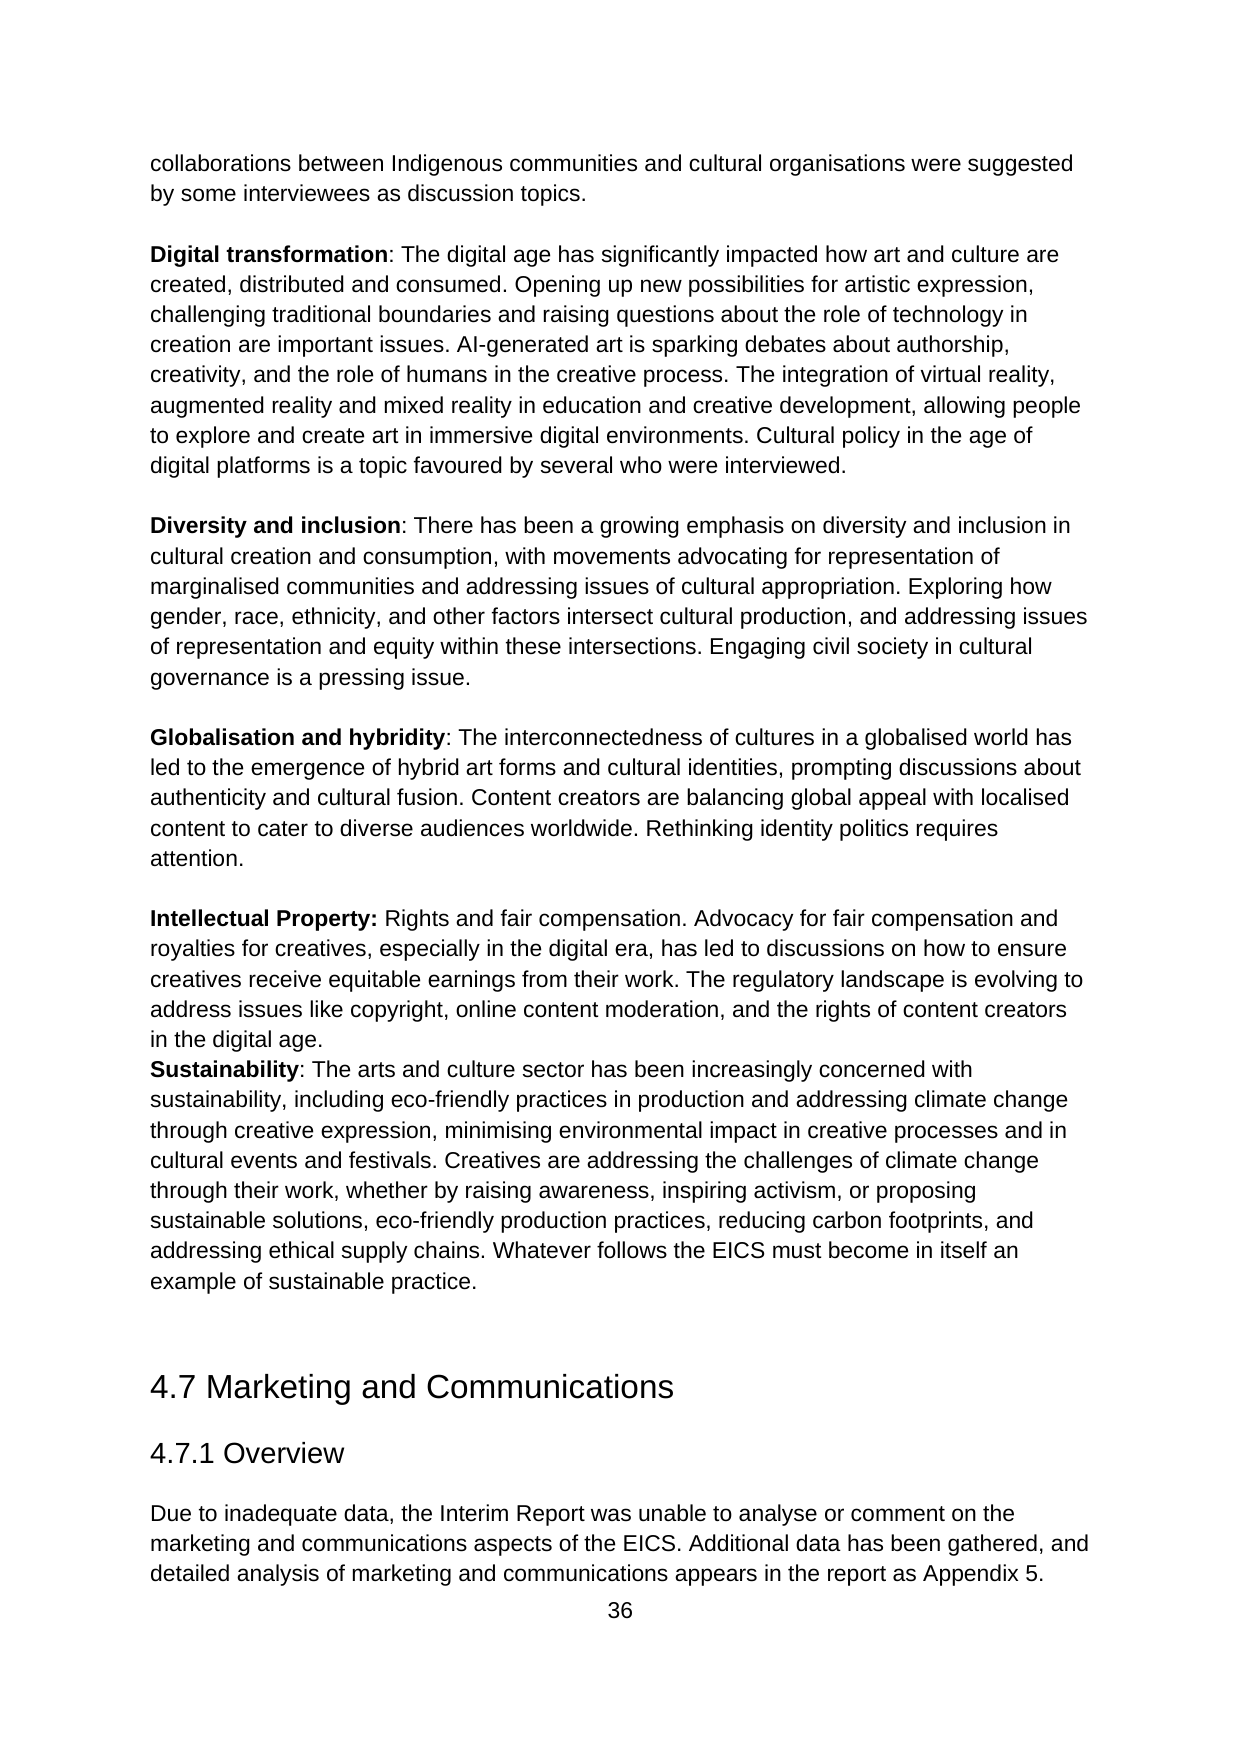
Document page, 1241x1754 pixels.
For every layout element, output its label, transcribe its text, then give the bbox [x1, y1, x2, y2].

text Digital transformation: The digital age has significantly impacted how art and culture are created, distributed and consumed. Opening up new possibilities for artistic expression, challenging traditional boundaries and raising questions about the role of technology in creation are important issues. AI-generated art is sparking debates about authorship, creativity, and the role of humans in the creative process. The integration of virtual reality, augmented reality and mixed reality in education and creative development, allowing people to explore and create art in immersive digital environments. Cultural policy in the age of digital platforms is a topic favoured by several who were interviewed. Diversity and inclusion: There has been a growing emphasis on diversity and inclusion in cultural creation and consumption, with movements advocating for representation of marginalised communities and addressing issues of cultural appropriation. Exploring how gender, race, ethnicity, and other factors intersect cultural production, and addressing issues of representation and equity within these intersections. Engaging civil society in cultural governance is a pressing issue. [150, 241, 1090, 690]
text Globalisation and hybridity: The interconnectedness of cultures in a globalised world has led to the emergence of hybrid art forms and cultural identities, prompting discussions about authenticity and cultural fusion. Content creators are balancing global appeal with localised content to cater to diverse audiences worldwide. Rethinking identity politics requires attention. [150, 724, 1090, 871]
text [150, 150, 1090, 207]
text Intellectual Property: Rights and fair compensation. Advocacy for fair compensation and royalties for creatives, especially in the digital era, has led to discussions on how to ensure creatives receive equitable earnings from their work. The regulatory landscape is evolving to address issues like copyright, online content moderation, and the rights of content creators in the digital age. Sustainability: The arts and culture sector has been increasingly concerned with sustainability, including eco-friendly practices in production and addressing climate change through creative expression, minimising environmental impact in creative processes and in cultural events and festivals. Creatives are addressing the challenges of climate change through their work, whether by raising awareness, inspiring activism, or proposing sustainable solutions, eco-friendly production practices, reducing carbon footprints, and addressing ethical supply chains. Whatever follows the EICS must become in itself an example of sustainable practice. [150, 905, 1090, 1294]
text Due to inadequate data, the Interim Report was unable to analyse or comment on the marketing and communications aspects of the EICS. Additional data has been gathered, and detailed analysis of marketing and communications appears in the report as Appendix 5. [150, 1500, 1090, 1587]
subtitle 4.7.1 Overview [150, 1436, 1090, 1470]
subtitle 4.7 Marketing and Communications [150, 1323, 1090, 1406]
